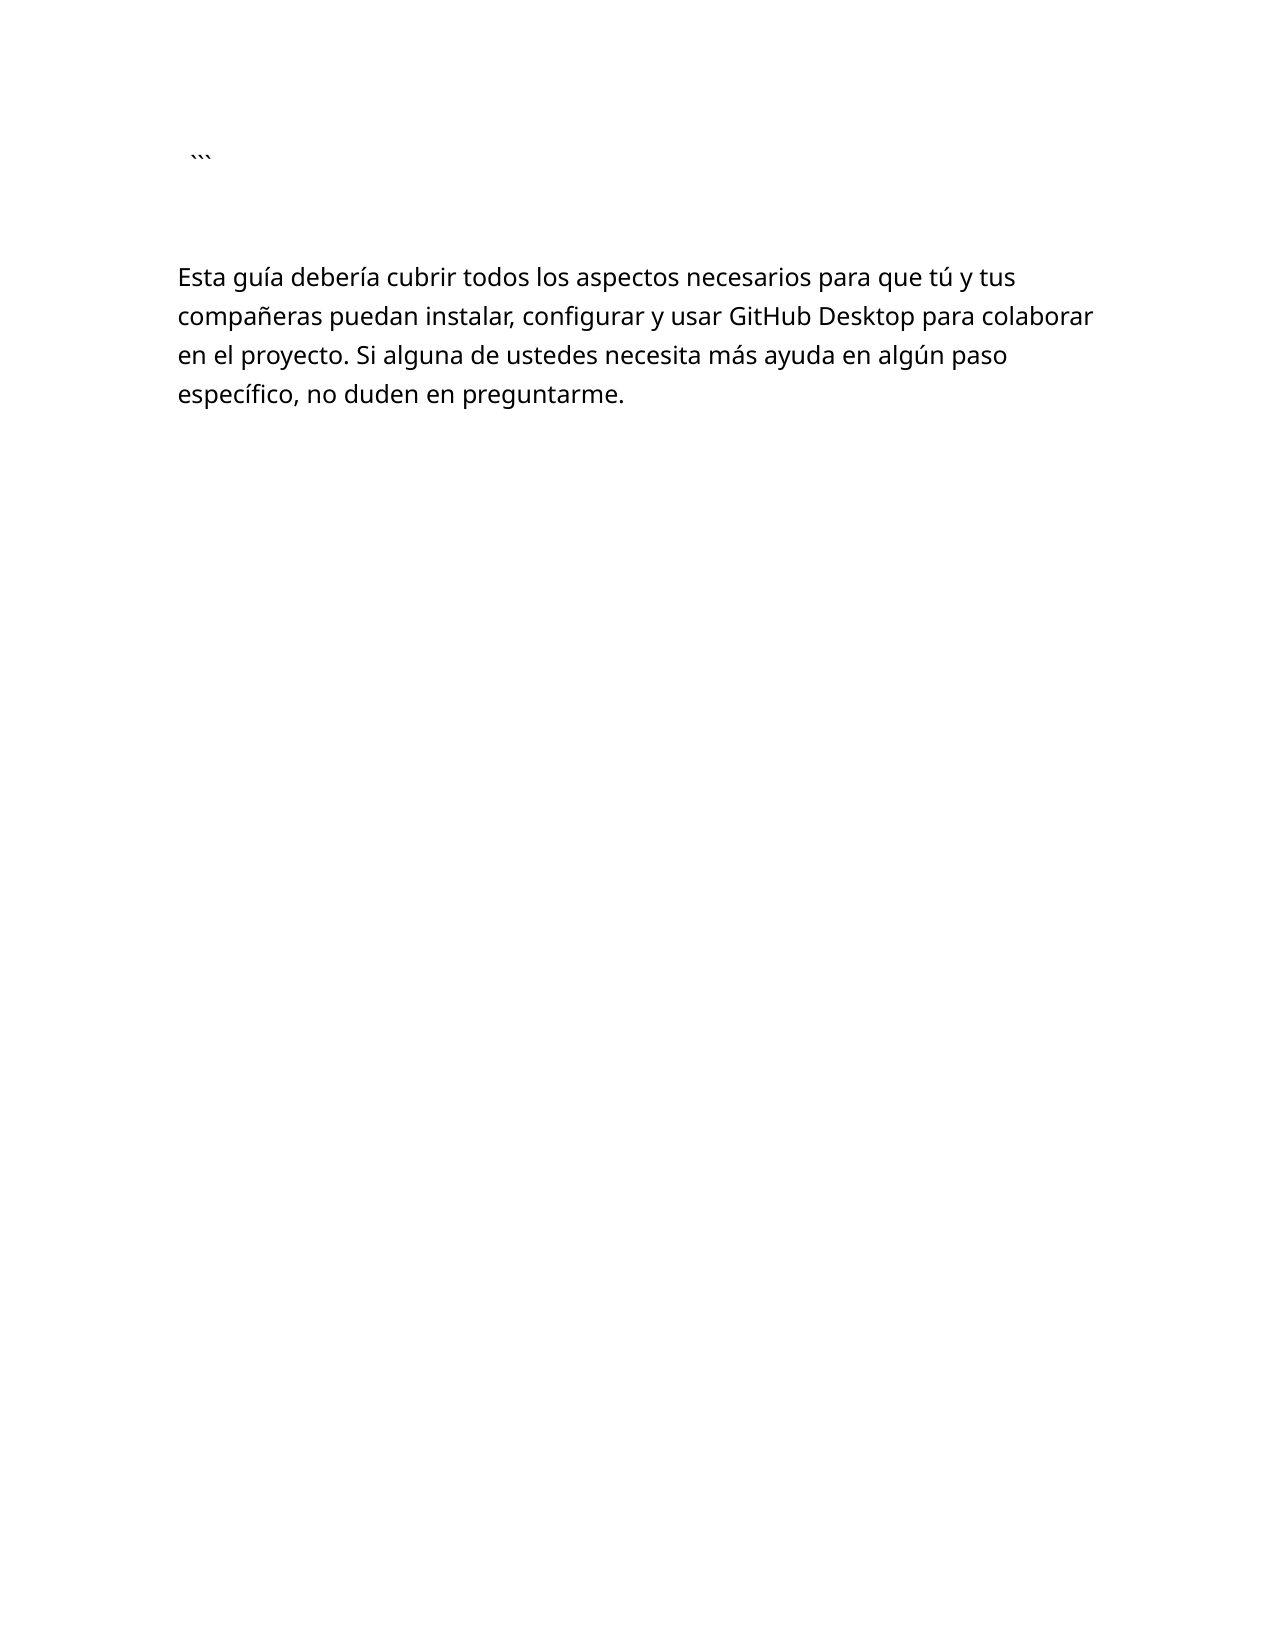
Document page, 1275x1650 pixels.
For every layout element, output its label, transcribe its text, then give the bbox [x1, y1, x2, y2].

text ``` [177, 148, 1098, 182]
text Esta guía debería cubrir todos los aspectos necesarios para que tú y tus compañeras puedan instalar, configurar y usar GitHub Desktop para colaborar en el proyecto. Si alguna de ustedes necesita más ayuda en algún paso específico, no duden en preguntarme. [177, 259, 1098, 411]
